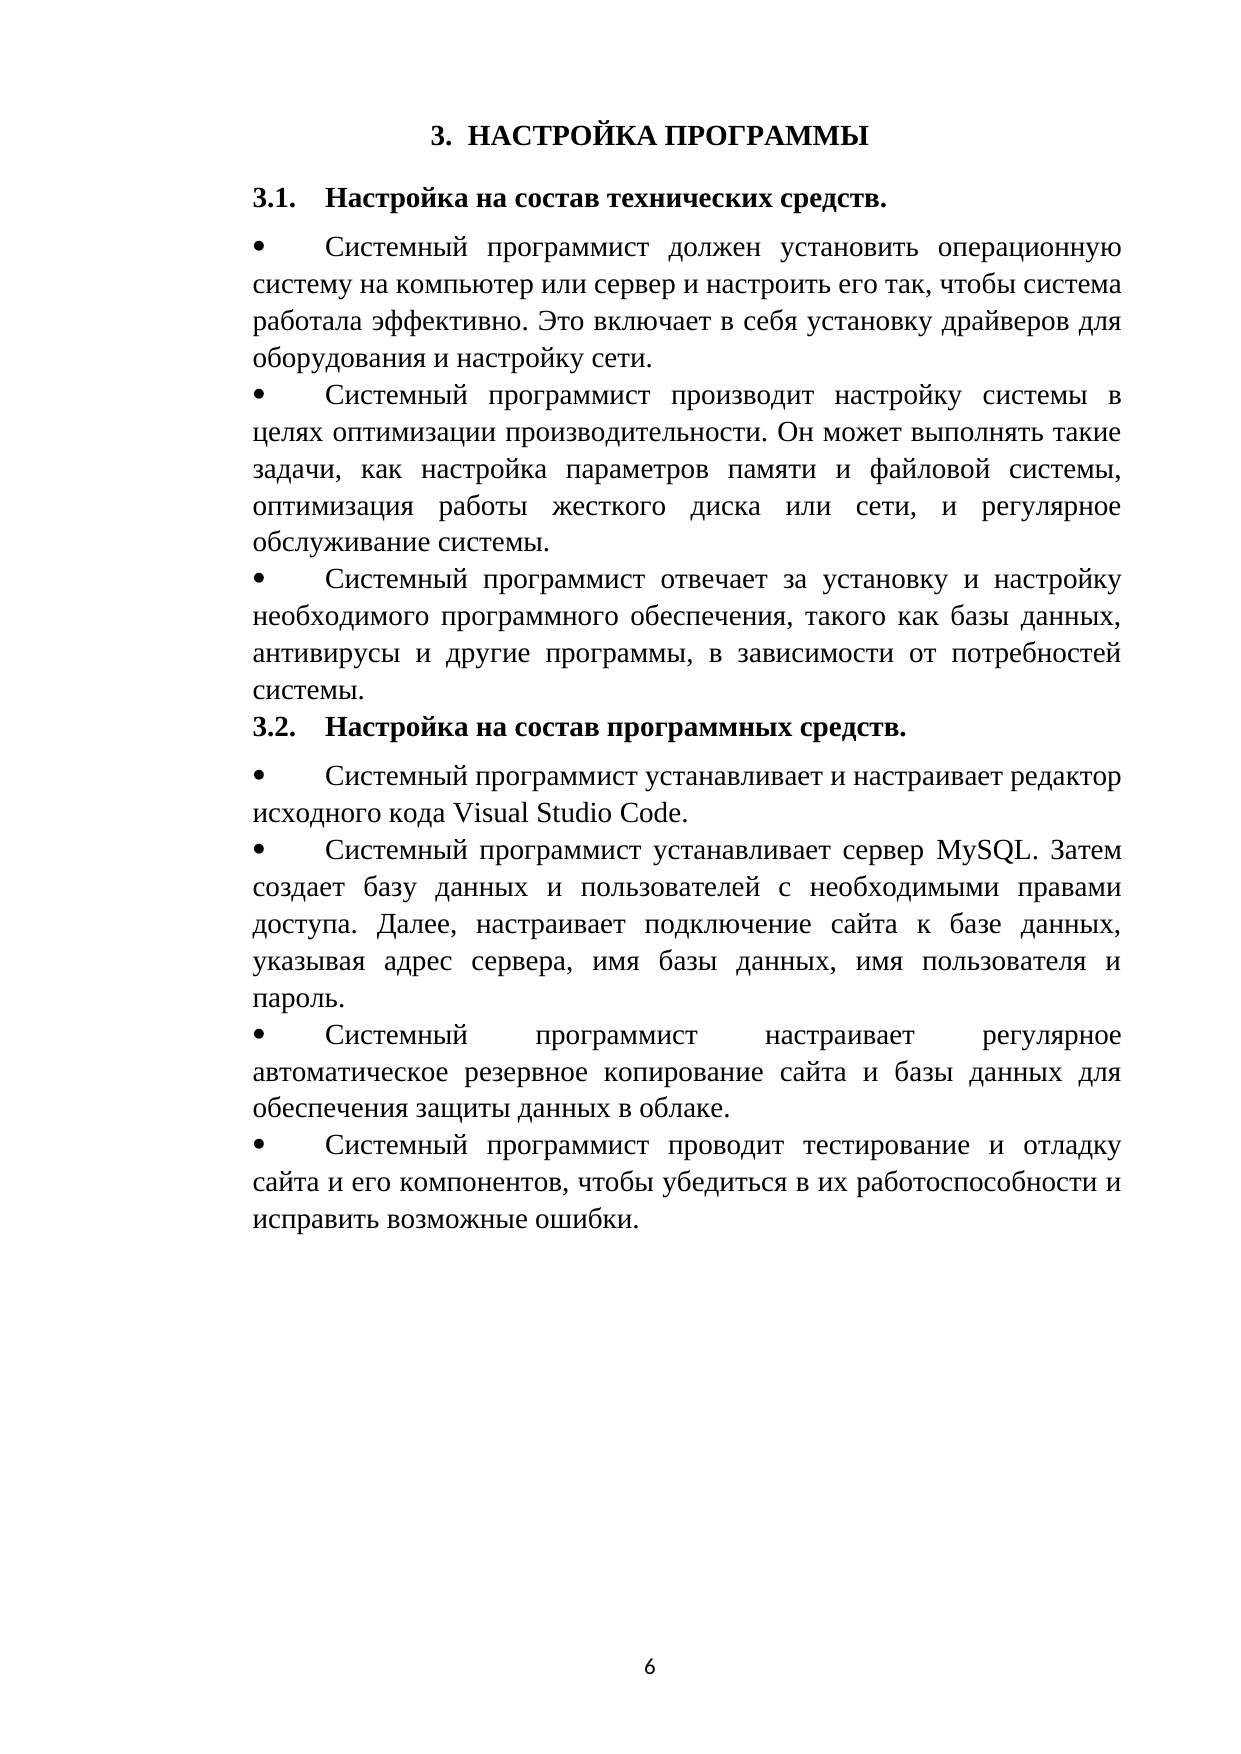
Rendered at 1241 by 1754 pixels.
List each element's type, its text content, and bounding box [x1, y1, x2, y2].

list Системный программист должен установить операционную систему на компьютер или сервер и настроить его так, чтобы система работала эффективно. Это включает в себя установку драйверов для оборудования и настройку сети. [252, 229, 1122, 374]
list Системный программист устанавливает сервер MySQL. Затем создает базу данных и пользователей с необходимыми правами доступа. Далее, настраивает подключение сайта к базе данных, указывая адрес сервера, имя базы данных, имя пользователя и пароль. [252, 832, 1122, 1013]
list Настройка на состав программных средств. [252, 709, 1122, 743]
list настройка программы [177, 118, 1122, 152]
list Системный программист настраивает регулярное автоматическое резервное копирование сайта и базы данных для обеспечения защиты данных в облаке. [252, 1017, 1122, 1124]
list Настройка на состав технических средств. [252, 180, 1122, 213]
list Системный программист проводит тестирование и отладку сайта и его компонентов, чтобы убедиться в их работоспособности и исправить возможные ошибки. [252, 1127, 1122, 1235]
list Системный программист производит настройку системы в целях оптимизации производительности. Он может выполнять такие задачи, как настройка параметров памяти и файловой системы, оптимизация работы жесткого диска или сети, и регулярное обслуживание системы. [252, 377, 1122, 558]
list Системный программист отвечает за установку и настройку необходимого программного обеспечения, такого как базы данных, антивирусы и другие программы, в зависимости от потребностей системы. [252, 561, 1122, 706]
list Системный программист устанавливает и настраивает редактор исходного кода Visual Studio Code. [252, 758, 1122, 829]
